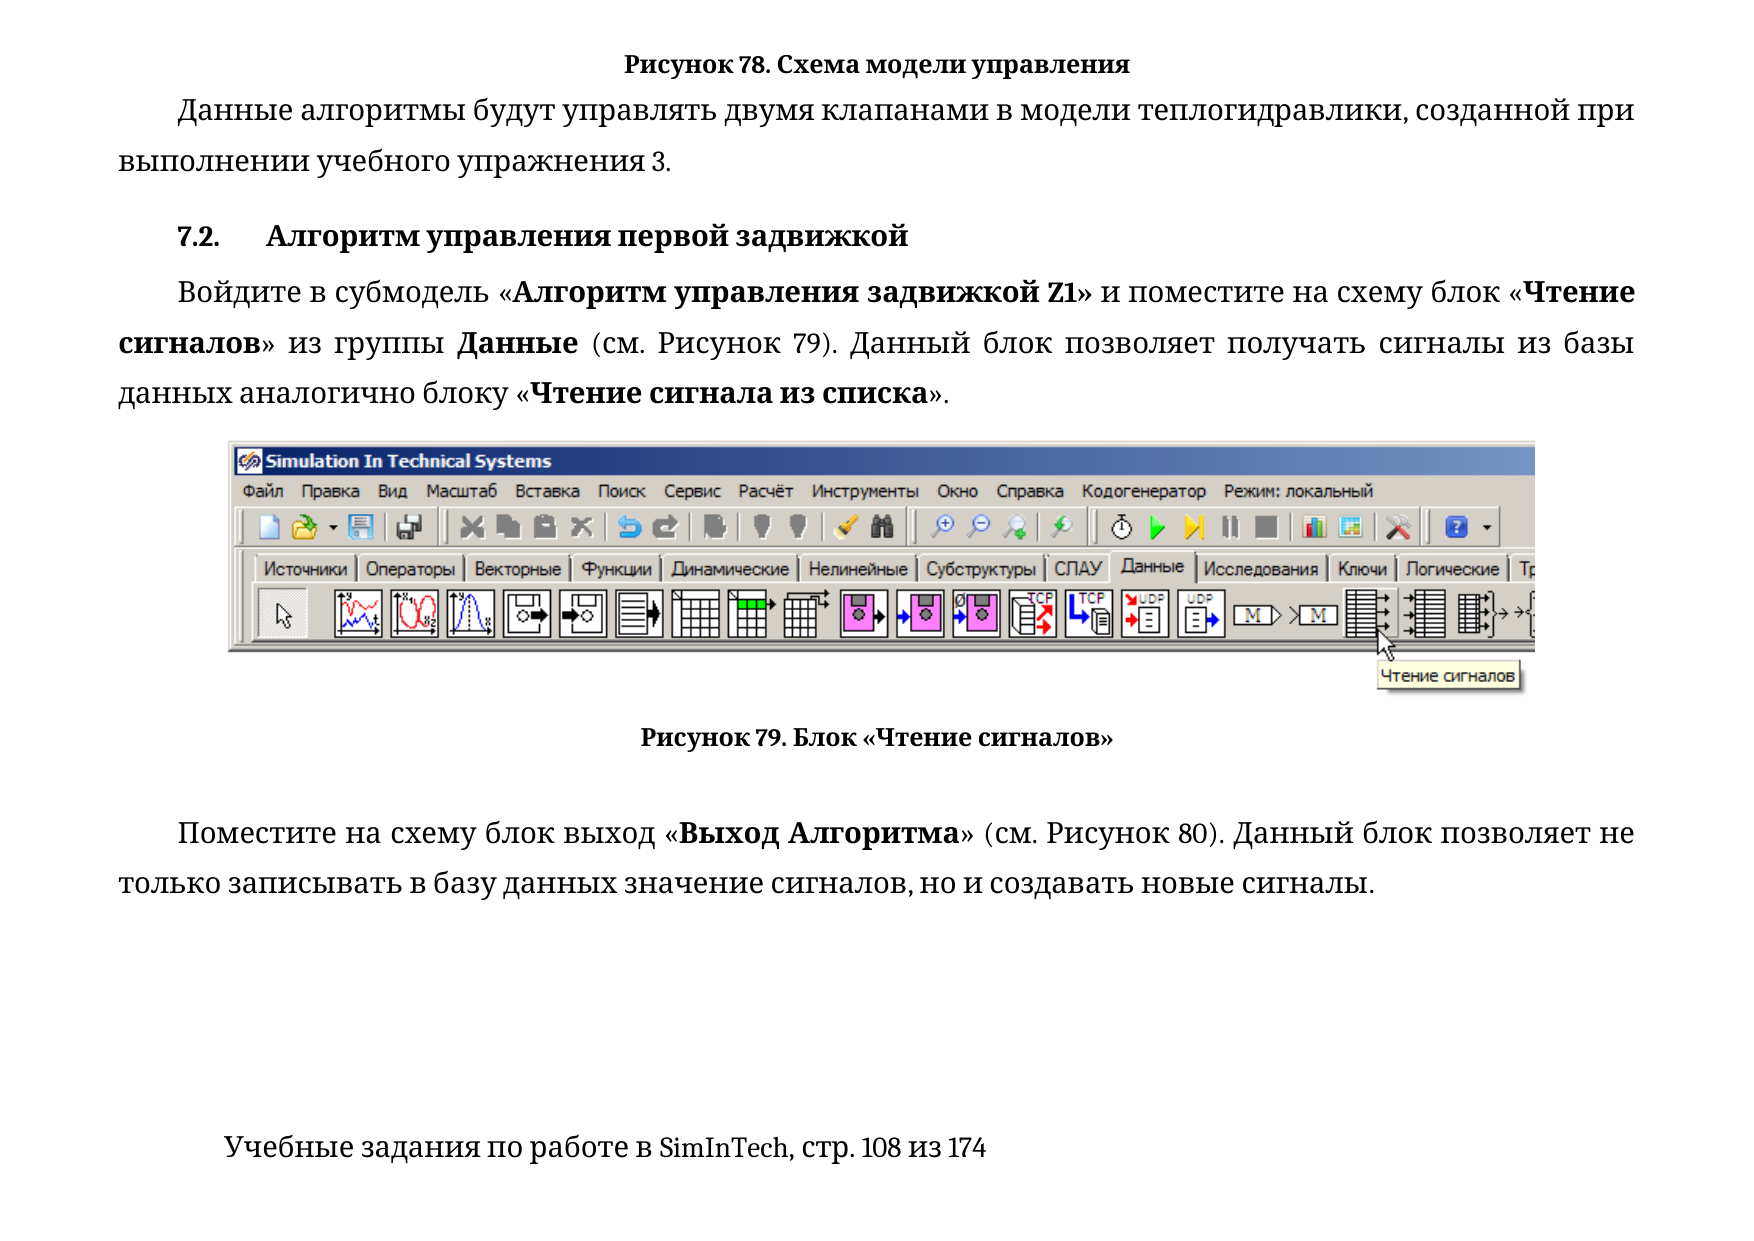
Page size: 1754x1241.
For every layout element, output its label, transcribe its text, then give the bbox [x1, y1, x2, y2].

subtitle Алгоритм управления первой задвижкой [118, 220, 1636, 253]
text Данные алгоритмы будут управлять двумя клапанами в модели теплогидравлики, созданной при выполнении учебного упражнения 3. [118, 94, 1636, 178]
picture [219, 427, 1535, 707]
